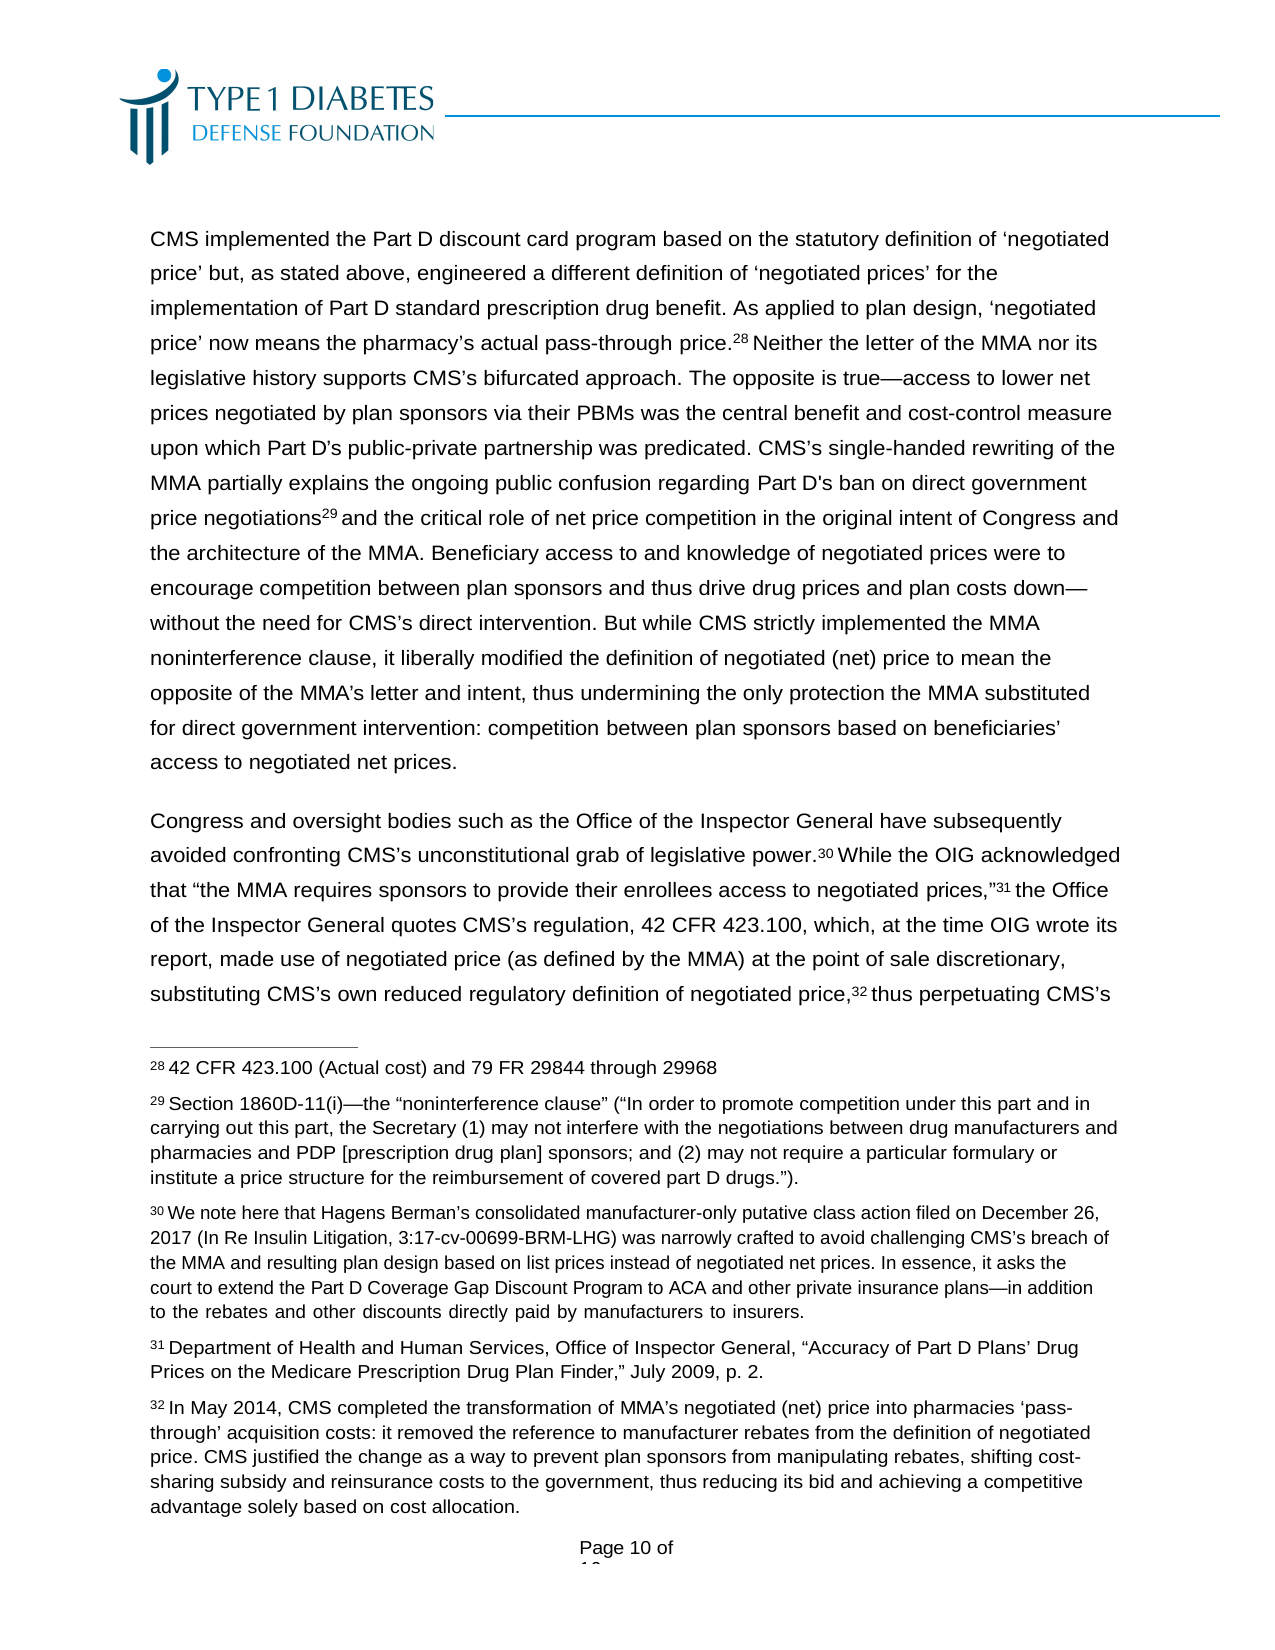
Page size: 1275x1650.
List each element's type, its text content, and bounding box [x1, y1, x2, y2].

text 28 42 CFR 423.100 (Actual cost) and 79 FR 29844 through 29968 [150, 1057, 1233, 1078]
text CMS implemented the Part D discount card program based on the statutory definition of ‘negotiated price’ but, as stated above, engineered a different definition of ‘negotiated prices’ for the implementation of Part D standard prescription drug benefit. As applied to plan design, ‘negotiated price’ now means the pharmacy’s actual pass-through price.28 Neither the letter of the MMA nor its legislative history supports CMS’s bifurcated approach. The opposite is true—access to lower net prices negotiated by plan sponsors via their PBMs was the central benefit and cost-control measure upon which Part D’s public-private partnership was predicated. CMS’s single-handed rewriting of the MMA partially explains the ongoing public confusion regarding Part D's ban on direct government price negotiations29 and the critical role of net price competition in the original intent of Congress and the architecture of the MMA. Beneficiary access to and knowledge of negotiated prices were to encourage competition between plan sponsors and thus drive drug prices and plan costs down—without the need for CMS’s direct intervention. But while CMS strictly implemented the MMA noninterference clause, it liberally modified the definition of negotiated (net) price to mean the opposite of the MMA’s letter and intent, thus undermining the only protection the MMA substituted for direct government intervention: competition between plan sponsors based on beneficiaries’ access to negotiated net prices. [150, 226, 1122, 774]
text Congress and oversight bodies such as the Office of the Inspector General have subsequently avoided confronting CMS’s unconstitutional grab of legislative power.30 While the OIG acknowledged that “the MMA requires sponsors to provide their enrollees access to negotiated prices,”31 the Office of the Inspector General quotes CMS’s regulation, 42 CFR 423.100, which, at the time OIG wrote its report, made use of negotiated price (as defined by the MMA) at the point of sale discretionary, substituting CMS’s own reduced regulatory definition of negotiated price,32 thus perpetuating CMS’s [150, 808, 1122, 1006]
text 30 We note here that Hagens Berman’s consolidated manufacturer-only putative class action filed on December 26, 2017 (In Re Insulin Litigation, 3:17-cv-00699-BRM-LHG) was narrowly crafted to avoid challenging CMS’s breach of the MMA and resulting plan design based on list prices instead of negotiated net prices. In essence, it asks the court to extend the Part D Coverage Gap Discount Program to ACA and other private insurance plans—in addition to the rebates and other discounts directly paid by manufacturers to insurers. [150, 1202, 1111, 1323]
text 31 Department of Health and Human Services, Office of Inspector General, “Accuracy of Part D Plans’ Drug Prices on the Medicare Prescription Drug Plan Finder,” July 2009, p. 2. [150, 1337, 1114, 1383]
text 32 In May 2014, CMS completed the transformation of MMA’s negotiated (net) price into pharmacies ‘pass-through’ acquisition costs: it removed the reference to manufacturer rebates from the definition of negotiated price. CMS justified the change as a way to prevent plan sponsors from manipulating rebates, shifting cost-sharing subsidy and reinsurance costs to the government, thus reducing its bid and achieving a competitive advantage solely based on cost allocation. [150, 1397, 1125, 1517]
picture [119, 69, 434, 165]
text 29 Section 1860D-11(i)—the “noninterference clause” (“In order to promote competition under this part and in carrying out this part, the Secretary (1) may not interfere with the negotiations between drug manufacturers and pharmacies and PDP [prescription drug plan] sponsors; and (2) may not require a particular formulary or institute a price structure for the reimbursement of covered part D drugs.”). [150, 1092, 1125, 1188]
